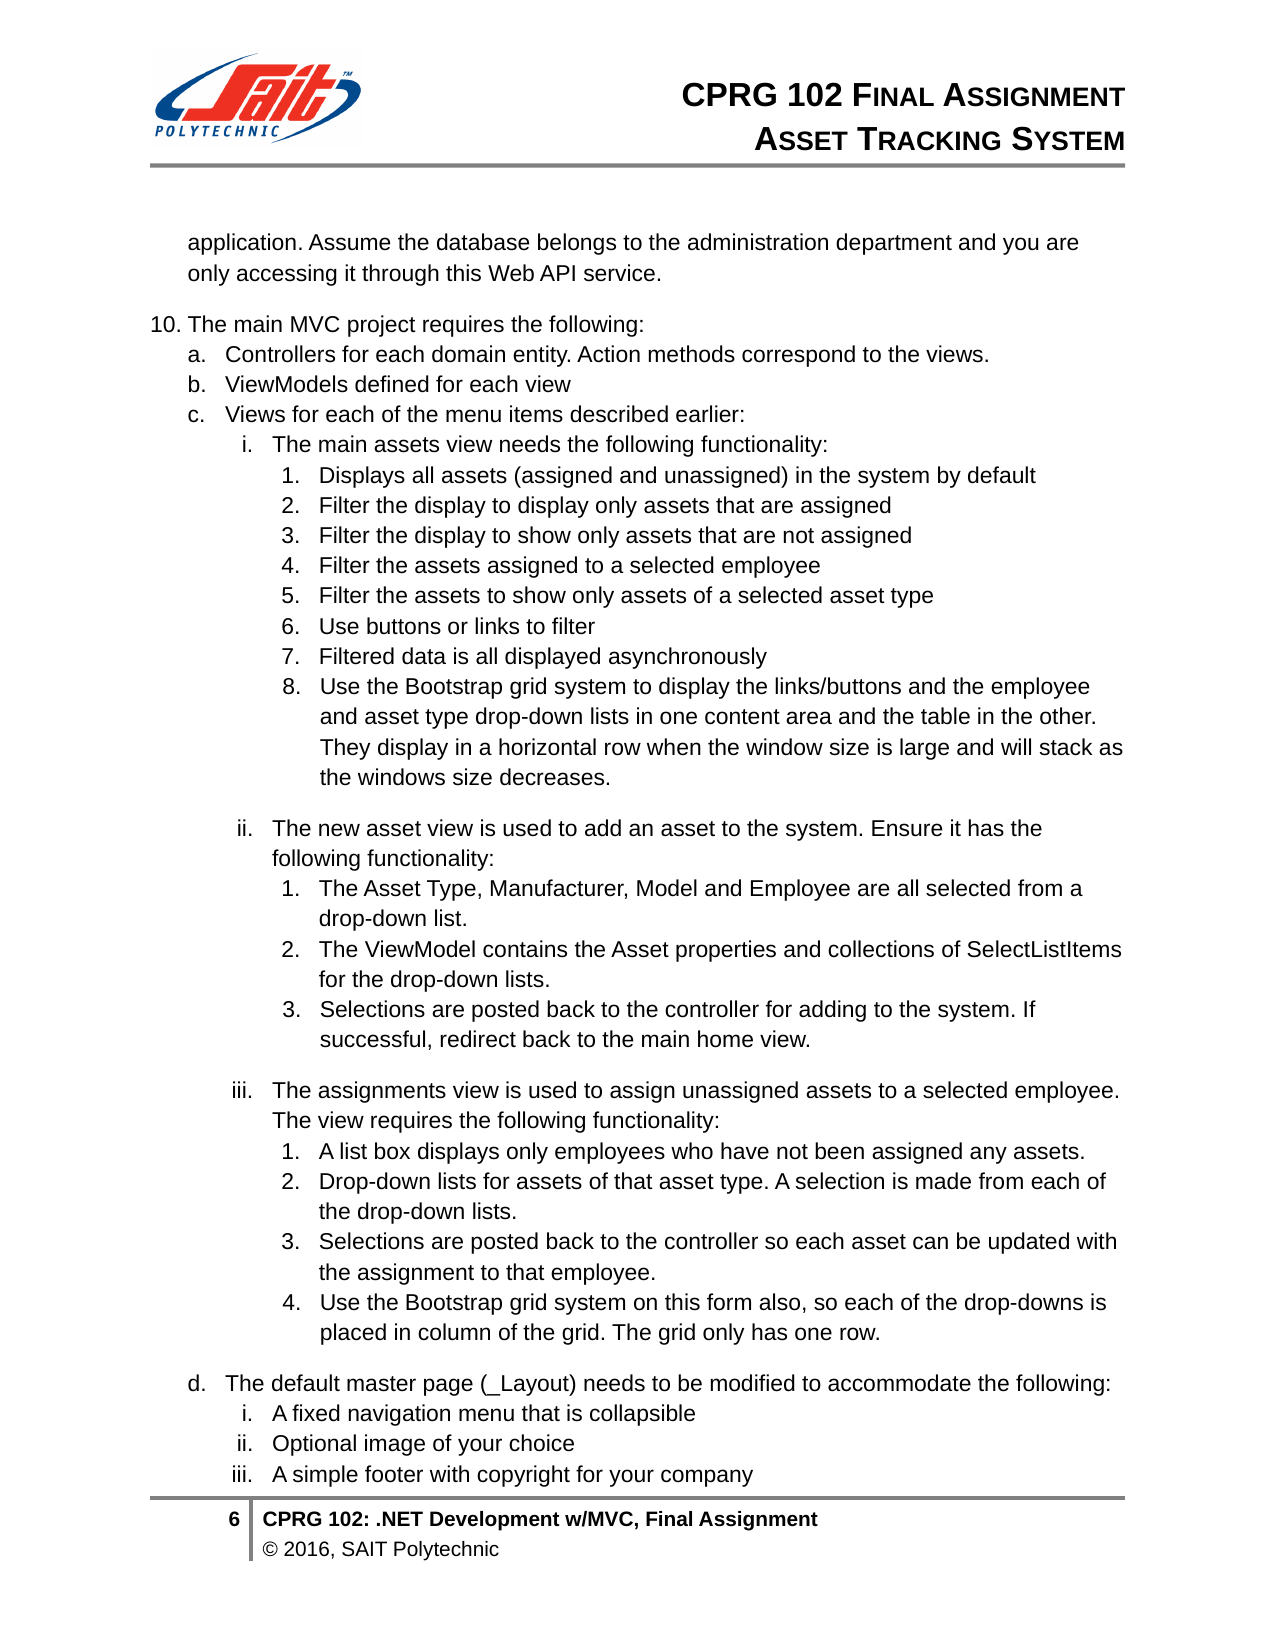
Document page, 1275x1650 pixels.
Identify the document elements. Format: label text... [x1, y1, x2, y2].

list The main MVC project requires the following: [150, 311, 1125, 337]
list Optional image of your choice [253, 1430, 1125, 1457]
list Filter the assets assigned to a selected employee [281, 552, 1125, 579]
list The Asset Type, Manufacturer, Model and Employee are all selected from a drop-down list. [281, 875, 1125, 932]
list A list box displays only employees who have not been assigned any assets. [281, 1138, 1125, 1164]
list Filter the display to display only assets that are assigned [281, 492, 1125, 518]
list The main assets view needs the following functionality: [253, 431, 1125, 458]
list Selections are posted back to the controller for adding to the system. If successful, redirect back to the main home view. [282, 996, 1125, 1053]
list Drop-down lists for assets of that asset type. A selection is made from each of the drop-down lists. [281, 1168, 1125, 1224]
list Displays all assets (assigned and unassigned) in the system by default [281, 462, 1125, 488]
list The assignments view is used to assign unassigned assets to a selected employee. The view requires the following functionality: [253, 1077, 1125, 1134]
list The new asset view is used to add an asset to the system. Ensure it has the following functionality: [253, 815, 1125, 871]
list Selections are posted back to the controller so each asset can be updated with the assignment to that employee. [281, 1228, 1125, 1285]
list Filter the display to show only assets that are not assigned [281, 522, 1125, 548]
list ViewModels defined for each view [187, 371, 1125, 397]
list Use the Bootstrap grid system on this form also, so each of the drop-downs is placed in column of the grid. The grid only has one row. [282, 1289, 1125, 1345]
list A fixed navigation menu that is collapsible [253, 1400, 1125, 1427]
list The ViewModel contains the Asset properties and collections of SelectListItems for the drop-down lists. [281, 936, 1125, 992]
list Views for each of the menu items described earlier: [187, 401, 1125, 428]
list Filter the assets to show only assets of a selected asset type [281, 582, 1125, 609]
list Controllers for each domain entity. Action methods correspond to the views. [187, 341, 1125, 367]
list The default master page (_Layout) needs to be modified to accommodate the following: [187, 1370, 1125, 1396]
list Use the Bootstrap grid system to display the links/buttons and the employee and asset type drop-down lists in one content area and the table in the other. They display in a horizontal row when the window size is large and will stack as the windows size decreases. [282, 673, 1125, 790]
list Use buttons or links to filter [281, 613, 1125, 639]
list Filtered data is all displayed asynchronously [281, 643, 1125, 669]
picture [150, 49, 365, 147]
list A simple footer with copyright for your company [253, 1461, 1125, 1487]
